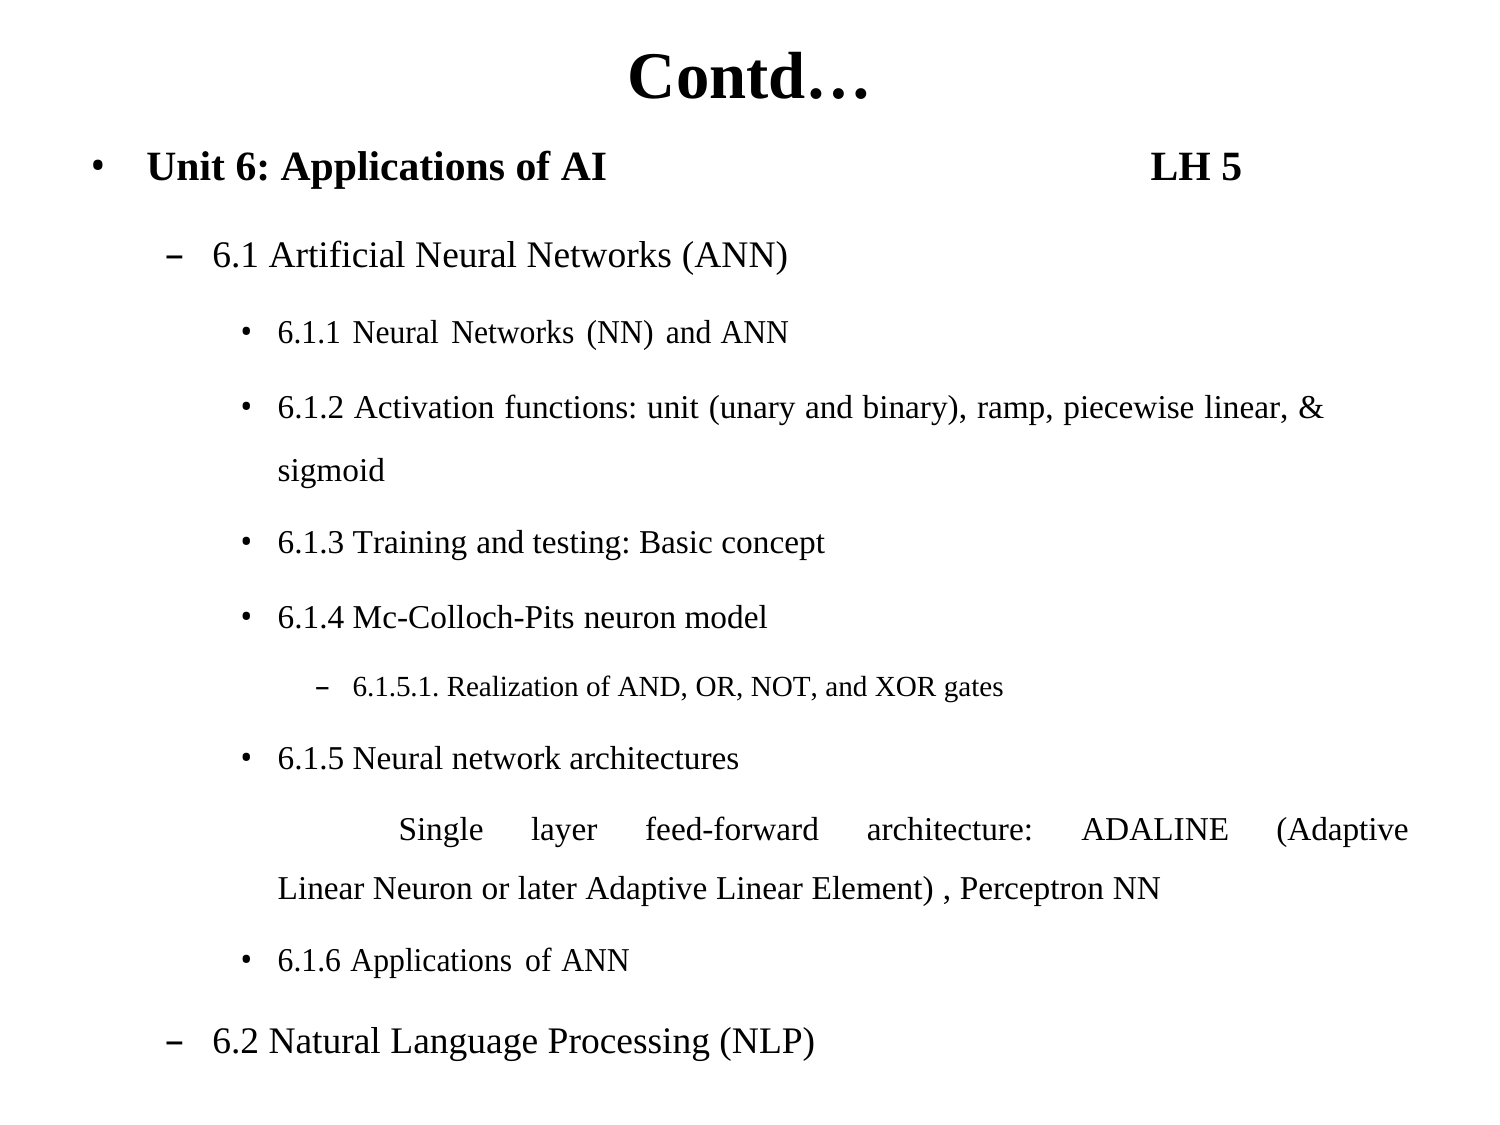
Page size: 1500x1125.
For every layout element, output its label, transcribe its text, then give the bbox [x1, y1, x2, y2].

list 6.1.6 Applications of ANN [240, 936, 1477, 981]
list 6.2 Natural Language Processing (NLP) [165, 1014, 1477, 1065]
subtitle Unit 6: Applications of AI LH 5 [90, 136, 1477, 192]
list 6.1.5 Neural network architectures [240, 734, 1477, 779]
list 6.1.4 Mc-Colloch-Pits neuron model [240, 593, 1477, 638]
list 6.1.3 Training and testing: Basic concept [240, 518, 1477, 564]
list 6.1.1 Neural Networks (NN) and ANN [240, 308, 1477, 354]
text Single layer feed-forward architecture: ADALINE (Adaptive Linear Neuron or later Adaptive Linear Element) , Perceptron NN [277, 809, 1410, 907]
list 6.1.5.1. Realization of AND, OR, NOT, and XOR gates [315, 666, 1477, 705]
list 6.1.2 Activation functions: unit (unary and binary), ramp, piecewise linear, & sigmoid [240, 383, 1410, 488]
list 6.1 Artificial Neural Networks (ANN) [165, 227, 1477, 278]
